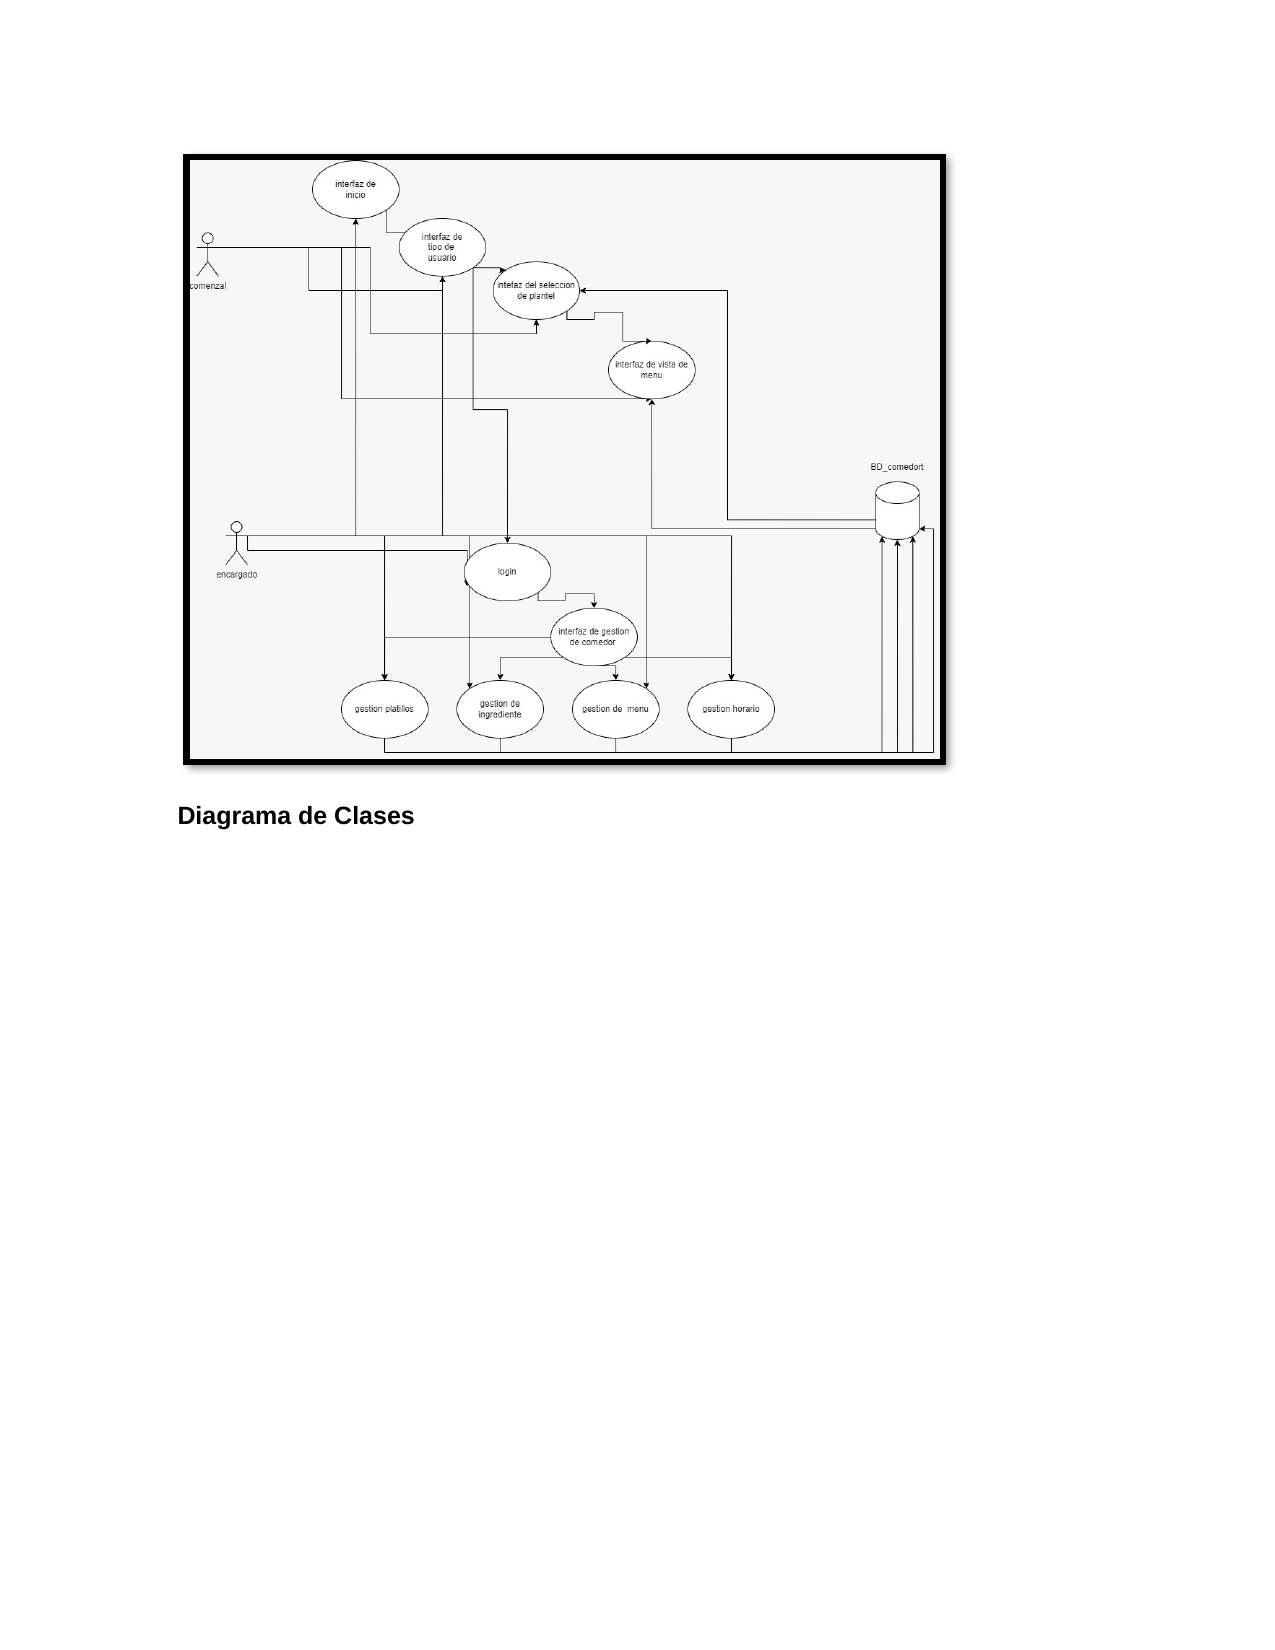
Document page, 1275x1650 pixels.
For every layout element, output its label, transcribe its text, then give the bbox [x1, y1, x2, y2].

text Diagrama de Clases [177, 801, 1098, 830]
picture [190, 160, 940, 759]
